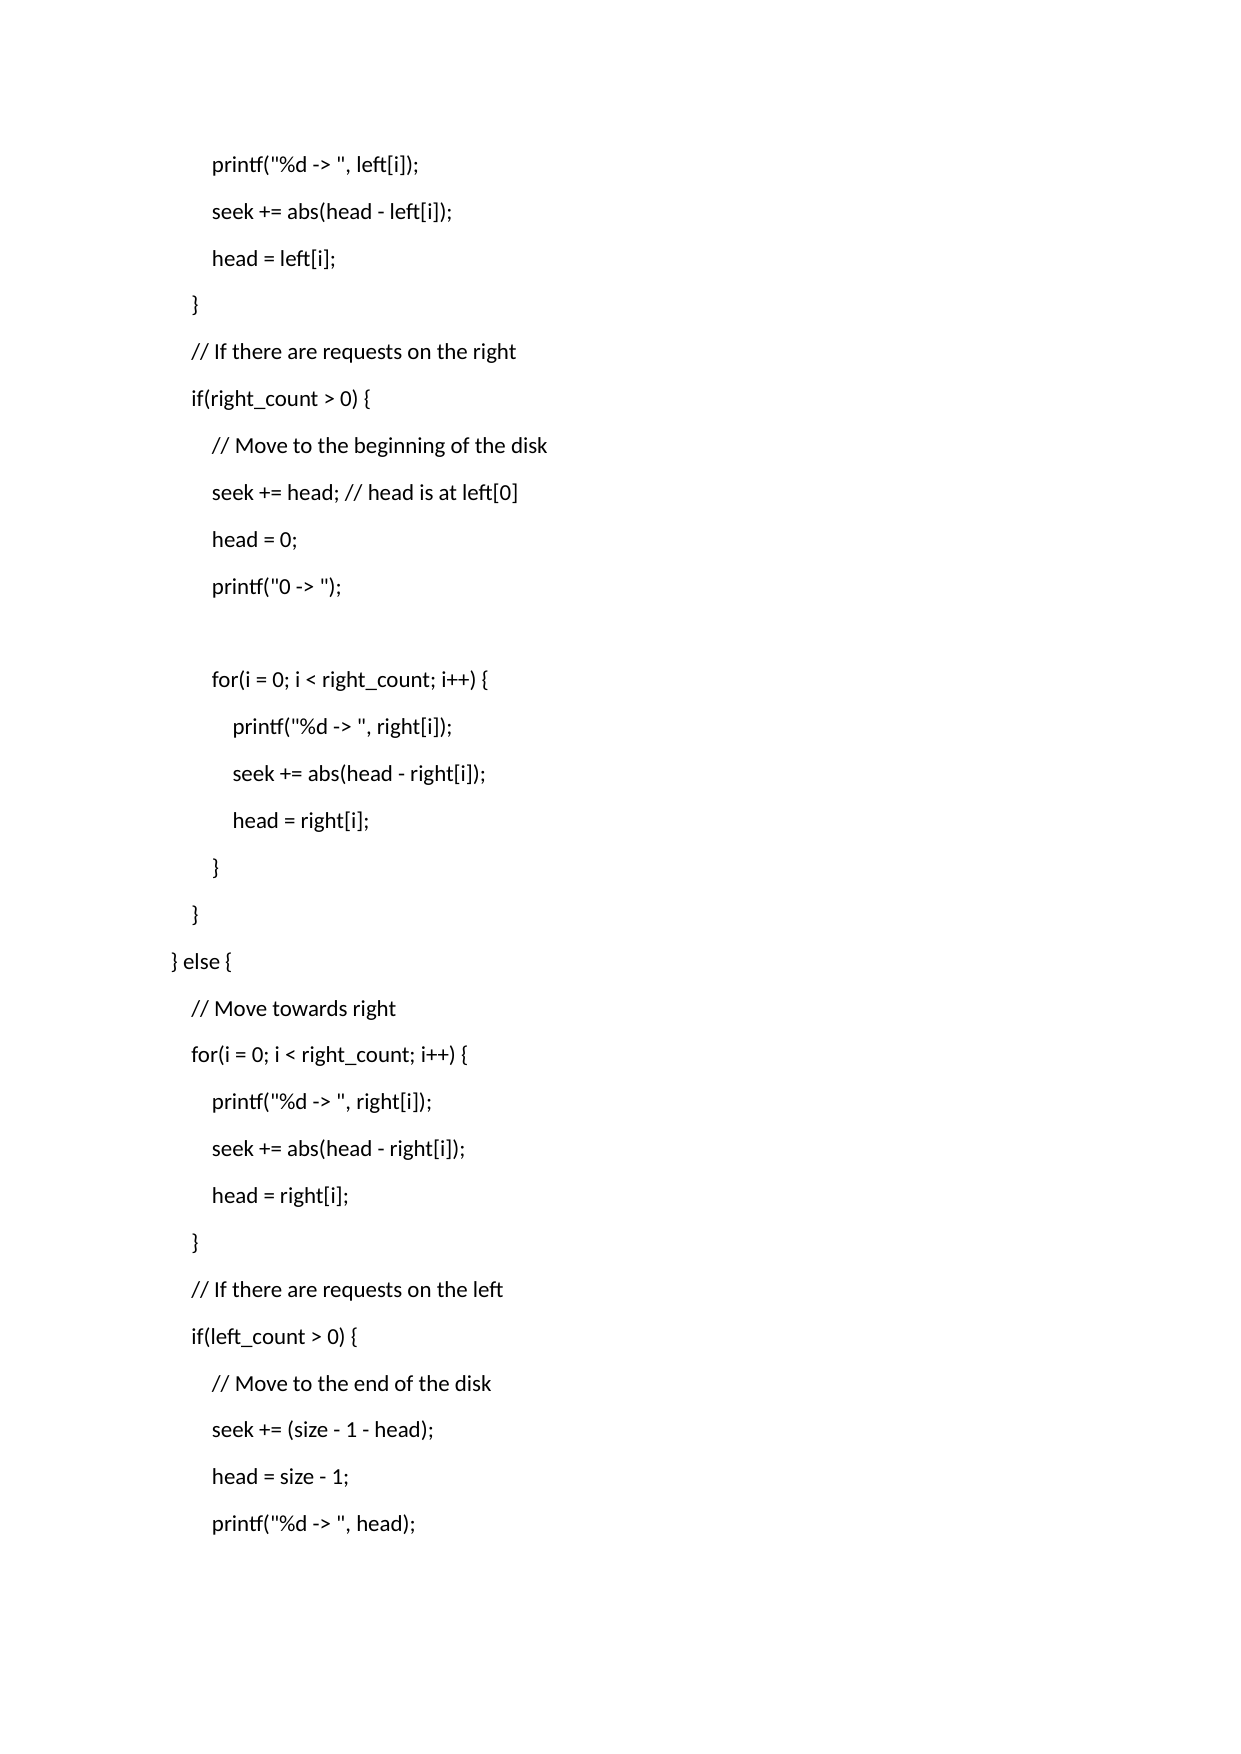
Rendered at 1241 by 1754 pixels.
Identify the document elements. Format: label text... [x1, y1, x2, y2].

text } [150, 853, 1090, 881]
text for(i = 0; i < right_count; i++) { [150, 666, 1090, 694]
text printf("%d -> ", left[i]); [150, 150, 1090, 178]
text seek += (size - 1 - head); [150, 1416, 1090, 1444]
text printf("%d -> ", head); [150, 1509, 1090, 1537]
text for(i = 0; i < right_count; i++) { [150, 1041, 1090, 1069]
text seek += head; // head is at left[0] [150, 478, 1090, 506]
text } [150, 291, 1090, 319]
text printf("0 -> "); [150, 572, 1090, 600]
text head = size - 1; [150, 1462, 1090, 1491]
text // Move to the end of the disk [150, 1369, 1090, 1397]
text seek += abs(head - right[i]); [150, 1134, 1090, 1162]
text head = right[i]; [150, 1181, 1090, 1209]
text printf("%d -> ", right[i]); [150, 1087, 1090, 1116]
text seek += abs(head - left[i]); [150, 197, 1090, 225]
text // If there are requests on the right [150, 337, 1090, 366]
text // Move to the beginning of the disk [150, 431, 1090, 459]
text head = left[i]; [150, 244, 1090, 272]
text } [150, 1228, 1090, 1256]
text head = 0; [150, 525, 1090, 553]
text if(left_count > 0) { [150, 1322, 1090, 1350]
text if(right_count > 0) { [150, 384, 1090, 412]
text seek += abs(head - right[i]); [150, 759, 1090, 787]
text // Move towards right [150, 994, 1090, 1022]
text head = right[i]; [150, 806, 1090, 834]
text } [150, 900, 1090, 928]
text printf("%d -> ", right[i]); [150, 712, 1090, 741]
text // If there are requests on the left [150, 1275, 1090, 1303]
text } else { [150, 947, 1090, 975]
